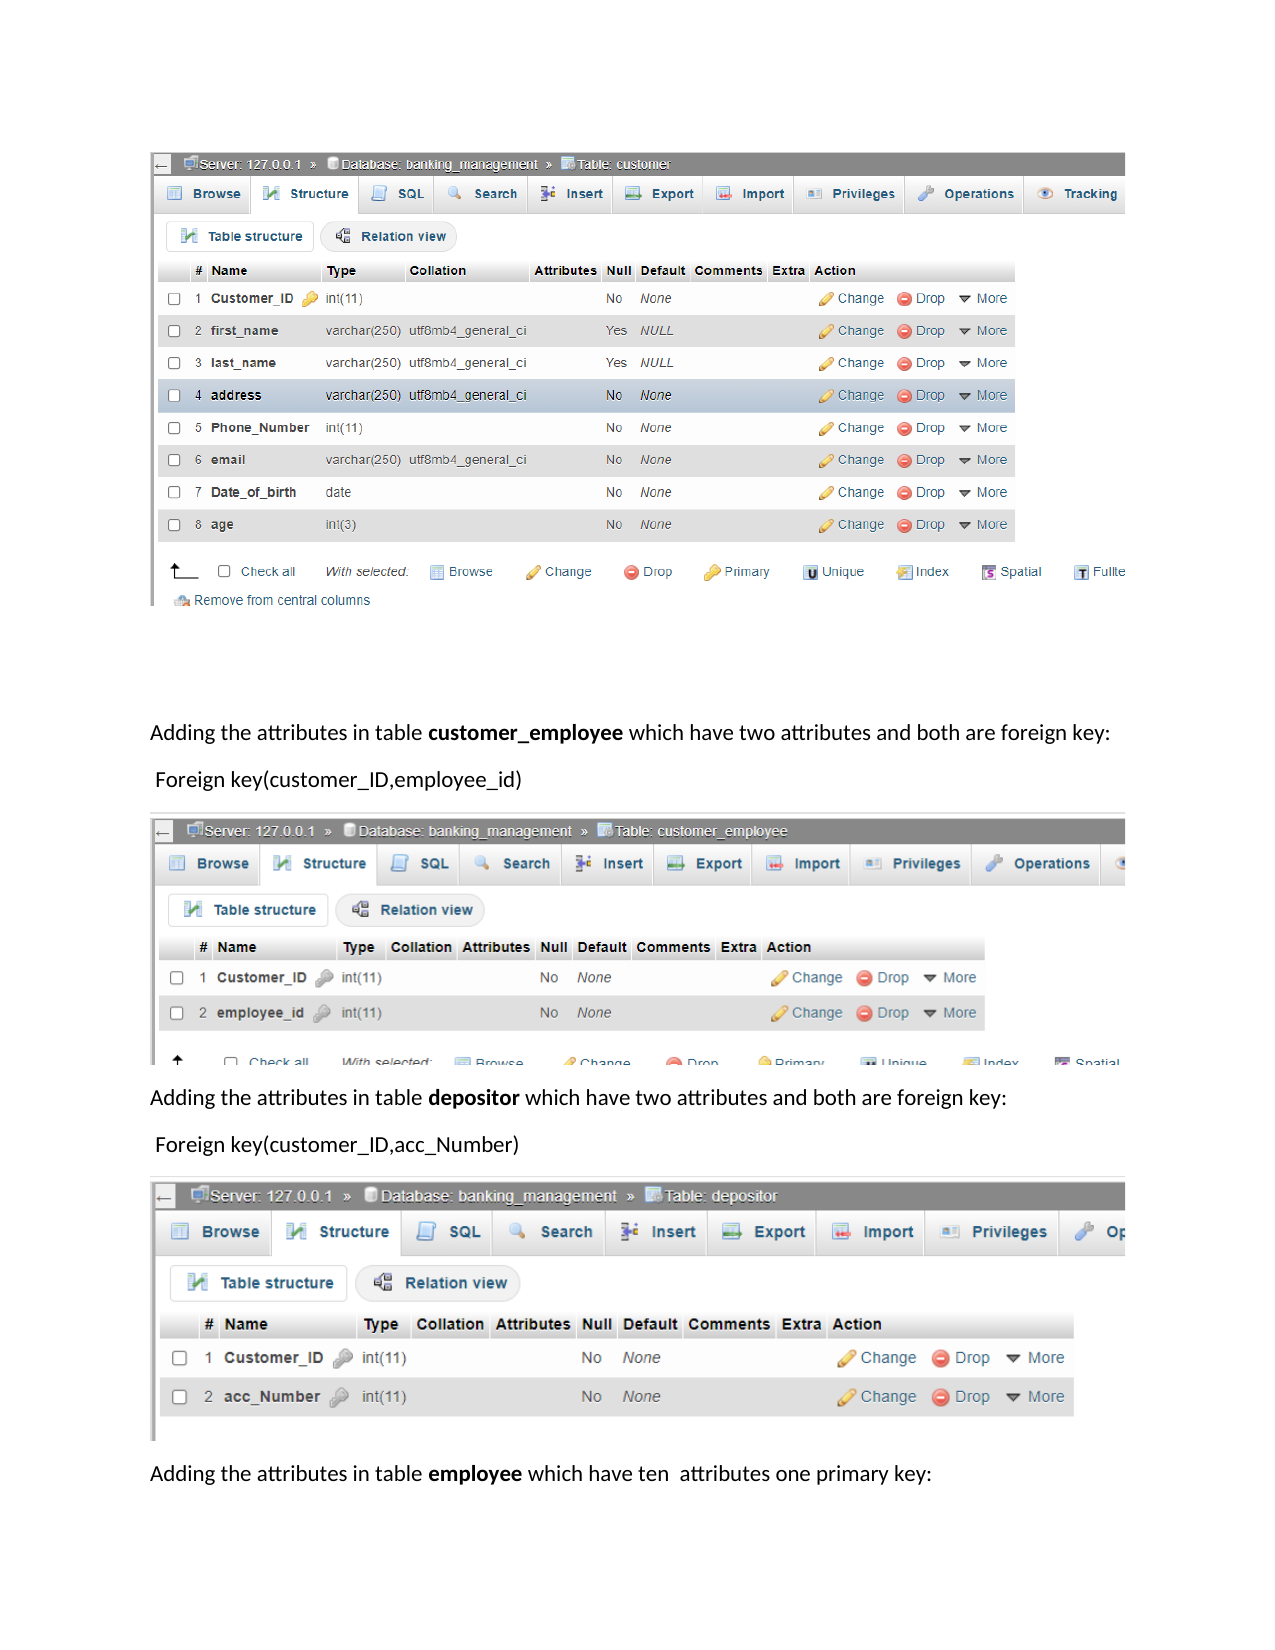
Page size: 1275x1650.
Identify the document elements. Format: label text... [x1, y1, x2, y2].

text Foreign key(customer_ID,acc_Number) [150, 1130, 1125, 1158]
text Adding the attributes in table employee which have ten attributes one primary key: [150, 1459, 1125, 1487]
text Foreign key(customer_ID,employee_id) [150, 765, 1125, 793]
picture [150, 812, 1125, 1065]
text Adding the attributes in table customer_employee which have two attributes and both are foreign key: [150, 718, 1125, 746]
picture [150, 150, 1125, 606]
picture [150, 1176, 1125, 1441]
text Adding the attributes in table depositor which have two attributes and both are foreign key: [150, 1083, 1125, 1111]
